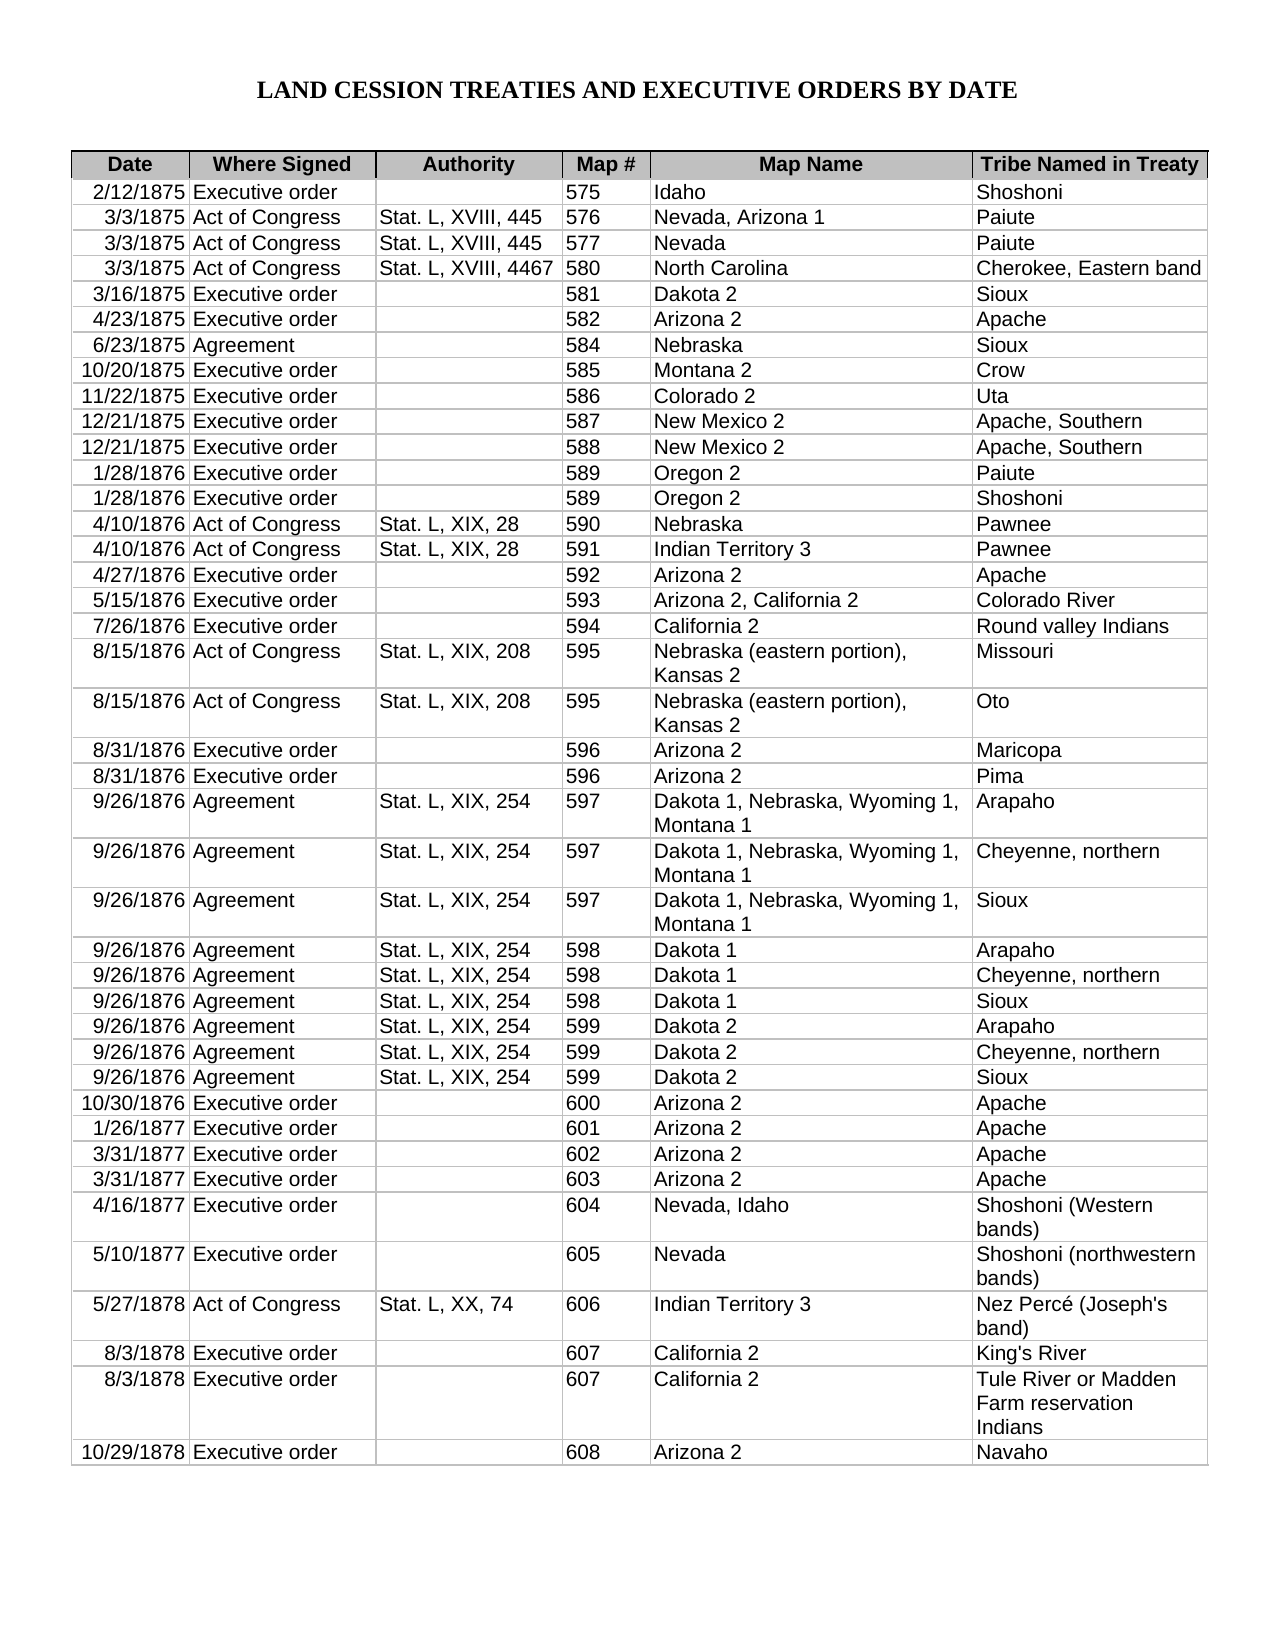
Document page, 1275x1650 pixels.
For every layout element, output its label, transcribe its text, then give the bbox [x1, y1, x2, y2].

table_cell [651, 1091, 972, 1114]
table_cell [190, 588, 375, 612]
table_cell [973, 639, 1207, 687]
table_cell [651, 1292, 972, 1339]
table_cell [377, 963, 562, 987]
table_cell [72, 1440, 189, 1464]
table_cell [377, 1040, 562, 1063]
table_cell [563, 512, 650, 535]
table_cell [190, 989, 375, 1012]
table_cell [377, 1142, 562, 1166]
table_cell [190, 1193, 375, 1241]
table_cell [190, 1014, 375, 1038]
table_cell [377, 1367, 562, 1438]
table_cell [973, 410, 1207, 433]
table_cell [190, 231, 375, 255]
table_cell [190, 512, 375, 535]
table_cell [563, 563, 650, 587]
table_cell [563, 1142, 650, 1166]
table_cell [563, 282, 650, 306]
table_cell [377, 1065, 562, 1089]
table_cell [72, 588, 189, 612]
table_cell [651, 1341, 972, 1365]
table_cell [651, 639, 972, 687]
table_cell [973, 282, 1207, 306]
table_header Tribe Named in Treaty [973, 152, 1207, 178]
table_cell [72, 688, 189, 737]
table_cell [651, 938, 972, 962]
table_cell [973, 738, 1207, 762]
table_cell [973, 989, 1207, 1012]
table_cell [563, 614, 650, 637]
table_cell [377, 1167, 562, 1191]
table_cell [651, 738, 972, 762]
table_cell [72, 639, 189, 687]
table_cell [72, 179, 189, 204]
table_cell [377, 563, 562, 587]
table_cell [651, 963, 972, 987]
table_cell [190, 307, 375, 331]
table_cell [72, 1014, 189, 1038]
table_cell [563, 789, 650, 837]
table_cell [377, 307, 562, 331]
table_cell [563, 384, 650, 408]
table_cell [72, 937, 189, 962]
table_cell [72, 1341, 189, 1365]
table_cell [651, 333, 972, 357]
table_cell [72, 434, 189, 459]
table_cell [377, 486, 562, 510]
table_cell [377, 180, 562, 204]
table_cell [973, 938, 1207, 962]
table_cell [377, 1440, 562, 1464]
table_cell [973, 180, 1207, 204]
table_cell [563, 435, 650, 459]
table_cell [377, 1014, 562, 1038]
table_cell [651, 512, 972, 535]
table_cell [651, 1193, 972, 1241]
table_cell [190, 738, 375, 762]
table_header Where Signed [190, 152, 375, 178]
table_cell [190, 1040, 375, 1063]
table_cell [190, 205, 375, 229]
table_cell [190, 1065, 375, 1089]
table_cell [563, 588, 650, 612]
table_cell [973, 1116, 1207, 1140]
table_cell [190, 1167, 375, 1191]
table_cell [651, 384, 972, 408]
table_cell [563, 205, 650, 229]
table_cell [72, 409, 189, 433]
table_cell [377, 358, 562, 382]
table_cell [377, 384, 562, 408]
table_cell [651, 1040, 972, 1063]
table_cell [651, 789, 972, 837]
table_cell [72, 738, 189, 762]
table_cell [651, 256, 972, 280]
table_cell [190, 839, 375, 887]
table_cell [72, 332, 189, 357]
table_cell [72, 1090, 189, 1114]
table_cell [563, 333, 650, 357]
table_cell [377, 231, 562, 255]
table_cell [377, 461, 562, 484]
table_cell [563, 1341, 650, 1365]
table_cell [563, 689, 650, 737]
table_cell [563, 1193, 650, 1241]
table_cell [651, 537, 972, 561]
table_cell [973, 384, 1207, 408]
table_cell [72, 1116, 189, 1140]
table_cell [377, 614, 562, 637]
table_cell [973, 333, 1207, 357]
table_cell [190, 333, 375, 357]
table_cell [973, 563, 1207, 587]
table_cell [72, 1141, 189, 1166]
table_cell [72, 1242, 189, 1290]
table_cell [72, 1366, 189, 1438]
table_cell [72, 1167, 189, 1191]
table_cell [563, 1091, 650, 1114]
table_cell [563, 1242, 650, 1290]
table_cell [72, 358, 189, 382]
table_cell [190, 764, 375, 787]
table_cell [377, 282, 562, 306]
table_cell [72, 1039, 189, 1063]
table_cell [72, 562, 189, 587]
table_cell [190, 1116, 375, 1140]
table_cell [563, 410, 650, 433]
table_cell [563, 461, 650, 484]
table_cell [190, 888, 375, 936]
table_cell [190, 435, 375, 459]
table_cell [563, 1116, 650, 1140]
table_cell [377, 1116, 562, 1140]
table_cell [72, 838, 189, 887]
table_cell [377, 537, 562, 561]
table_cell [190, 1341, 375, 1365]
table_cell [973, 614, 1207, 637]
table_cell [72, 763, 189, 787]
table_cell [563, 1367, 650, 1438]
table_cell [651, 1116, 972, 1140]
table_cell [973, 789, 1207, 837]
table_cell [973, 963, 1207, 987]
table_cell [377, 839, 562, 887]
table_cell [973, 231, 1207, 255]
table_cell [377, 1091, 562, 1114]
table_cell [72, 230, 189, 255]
table_header Map # [563, 152, 650, 178]
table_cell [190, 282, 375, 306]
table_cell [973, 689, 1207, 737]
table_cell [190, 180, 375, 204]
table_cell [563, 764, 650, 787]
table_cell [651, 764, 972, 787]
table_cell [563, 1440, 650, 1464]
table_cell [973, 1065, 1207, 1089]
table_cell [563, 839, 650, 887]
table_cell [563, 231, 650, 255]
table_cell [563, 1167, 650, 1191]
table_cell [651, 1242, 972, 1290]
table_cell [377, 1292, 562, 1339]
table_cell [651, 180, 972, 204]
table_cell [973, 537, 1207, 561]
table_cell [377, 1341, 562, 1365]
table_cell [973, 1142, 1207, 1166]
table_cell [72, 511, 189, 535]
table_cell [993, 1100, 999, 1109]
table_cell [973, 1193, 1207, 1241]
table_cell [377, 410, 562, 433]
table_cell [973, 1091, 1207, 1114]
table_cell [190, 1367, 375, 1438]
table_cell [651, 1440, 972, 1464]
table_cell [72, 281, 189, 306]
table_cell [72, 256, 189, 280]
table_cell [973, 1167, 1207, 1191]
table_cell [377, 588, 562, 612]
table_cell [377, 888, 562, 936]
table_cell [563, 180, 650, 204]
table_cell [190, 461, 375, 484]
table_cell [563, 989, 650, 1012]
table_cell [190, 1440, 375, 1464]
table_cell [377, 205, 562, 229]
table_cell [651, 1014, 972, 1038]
table_header Date [72, 152, 189, 178]
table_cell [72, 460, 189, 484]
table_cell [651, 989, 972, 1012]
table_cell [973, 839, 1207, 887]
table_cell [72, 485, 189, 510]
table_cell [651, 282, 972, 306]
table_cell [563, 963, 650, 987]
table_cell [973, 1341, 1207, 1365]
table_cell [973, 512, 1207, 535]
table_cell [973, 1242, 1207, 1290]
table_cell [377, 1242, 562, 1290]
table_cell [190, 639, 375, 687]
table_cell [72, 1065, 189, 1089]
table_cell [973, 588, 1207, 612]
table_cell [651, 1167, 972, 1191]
table_header Authority [377, 152, 562, 178]
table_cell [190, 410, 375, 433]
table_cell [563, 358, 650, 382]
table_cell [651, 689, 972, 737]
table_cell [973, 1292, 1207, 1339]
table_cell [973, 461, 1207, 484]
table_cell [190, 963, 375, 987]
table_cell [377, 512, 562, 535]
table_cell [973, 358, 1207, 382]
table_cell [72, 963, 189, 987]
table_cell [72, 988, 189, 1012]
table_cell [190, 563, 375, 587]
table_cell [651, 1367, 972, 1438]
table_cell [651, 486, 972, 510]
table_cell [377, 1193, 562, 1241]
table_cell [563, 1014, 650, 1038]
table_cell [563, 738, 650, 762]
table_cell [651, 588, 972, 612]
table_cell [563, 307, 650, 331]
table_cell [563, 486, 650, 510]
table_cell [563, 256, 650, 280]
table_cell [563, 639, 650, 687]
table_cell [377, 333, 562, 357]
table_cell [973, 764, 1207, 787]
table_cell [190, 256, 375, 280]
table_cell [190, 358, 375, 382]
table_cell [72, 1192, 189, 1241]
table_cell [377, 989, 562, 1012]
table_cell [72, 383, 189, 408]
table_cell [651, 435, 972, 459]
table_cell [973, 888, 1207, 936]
table_header Map Name [651, 152, 972, 178]
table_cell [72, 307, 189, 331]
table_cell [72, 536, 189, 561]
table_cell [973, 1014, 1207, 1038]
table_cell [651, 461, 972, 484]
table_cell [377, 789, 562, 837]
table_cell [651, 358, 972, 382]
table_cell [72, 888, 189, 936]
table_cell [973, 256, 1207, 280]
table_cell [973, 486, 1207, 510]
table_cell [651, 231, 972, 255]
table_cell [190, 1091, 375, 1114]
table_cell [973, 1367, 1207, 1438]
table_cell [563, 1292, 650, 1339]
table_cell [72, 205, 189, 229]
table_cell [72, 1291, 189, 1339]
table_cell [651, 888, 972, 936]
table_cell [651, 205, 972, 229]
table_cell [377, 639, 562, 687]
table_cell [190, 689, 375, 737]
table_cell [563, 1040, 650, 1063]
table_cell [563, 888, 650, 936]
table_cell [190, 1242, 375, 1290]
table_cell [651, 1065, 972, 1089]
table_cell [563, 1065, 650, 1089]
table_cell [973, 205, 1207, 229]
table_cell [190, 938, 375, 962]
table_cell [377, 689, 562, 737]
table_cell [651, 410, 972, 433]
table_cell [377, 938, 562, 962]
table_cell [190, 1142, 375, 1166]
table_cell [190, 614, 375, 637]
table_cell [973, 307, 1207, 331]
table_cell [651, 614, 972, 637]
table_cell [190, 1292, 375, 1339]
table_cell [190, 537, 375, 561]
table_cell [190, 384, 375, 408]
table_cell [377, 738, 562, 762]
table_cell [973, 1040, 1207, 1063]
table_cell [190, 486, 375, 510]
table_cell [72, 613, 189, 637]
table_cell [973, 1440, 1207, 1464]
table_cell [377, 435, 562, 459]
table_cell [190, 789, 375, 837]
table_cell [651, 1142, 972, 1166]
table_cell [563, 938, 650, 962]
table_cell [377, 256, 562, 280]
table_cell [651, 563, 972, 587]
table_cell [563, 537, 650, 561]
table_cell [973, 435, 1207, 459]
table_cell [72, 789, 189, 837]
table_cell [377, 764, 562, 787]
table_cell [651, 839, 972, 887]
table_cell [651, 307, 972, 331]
